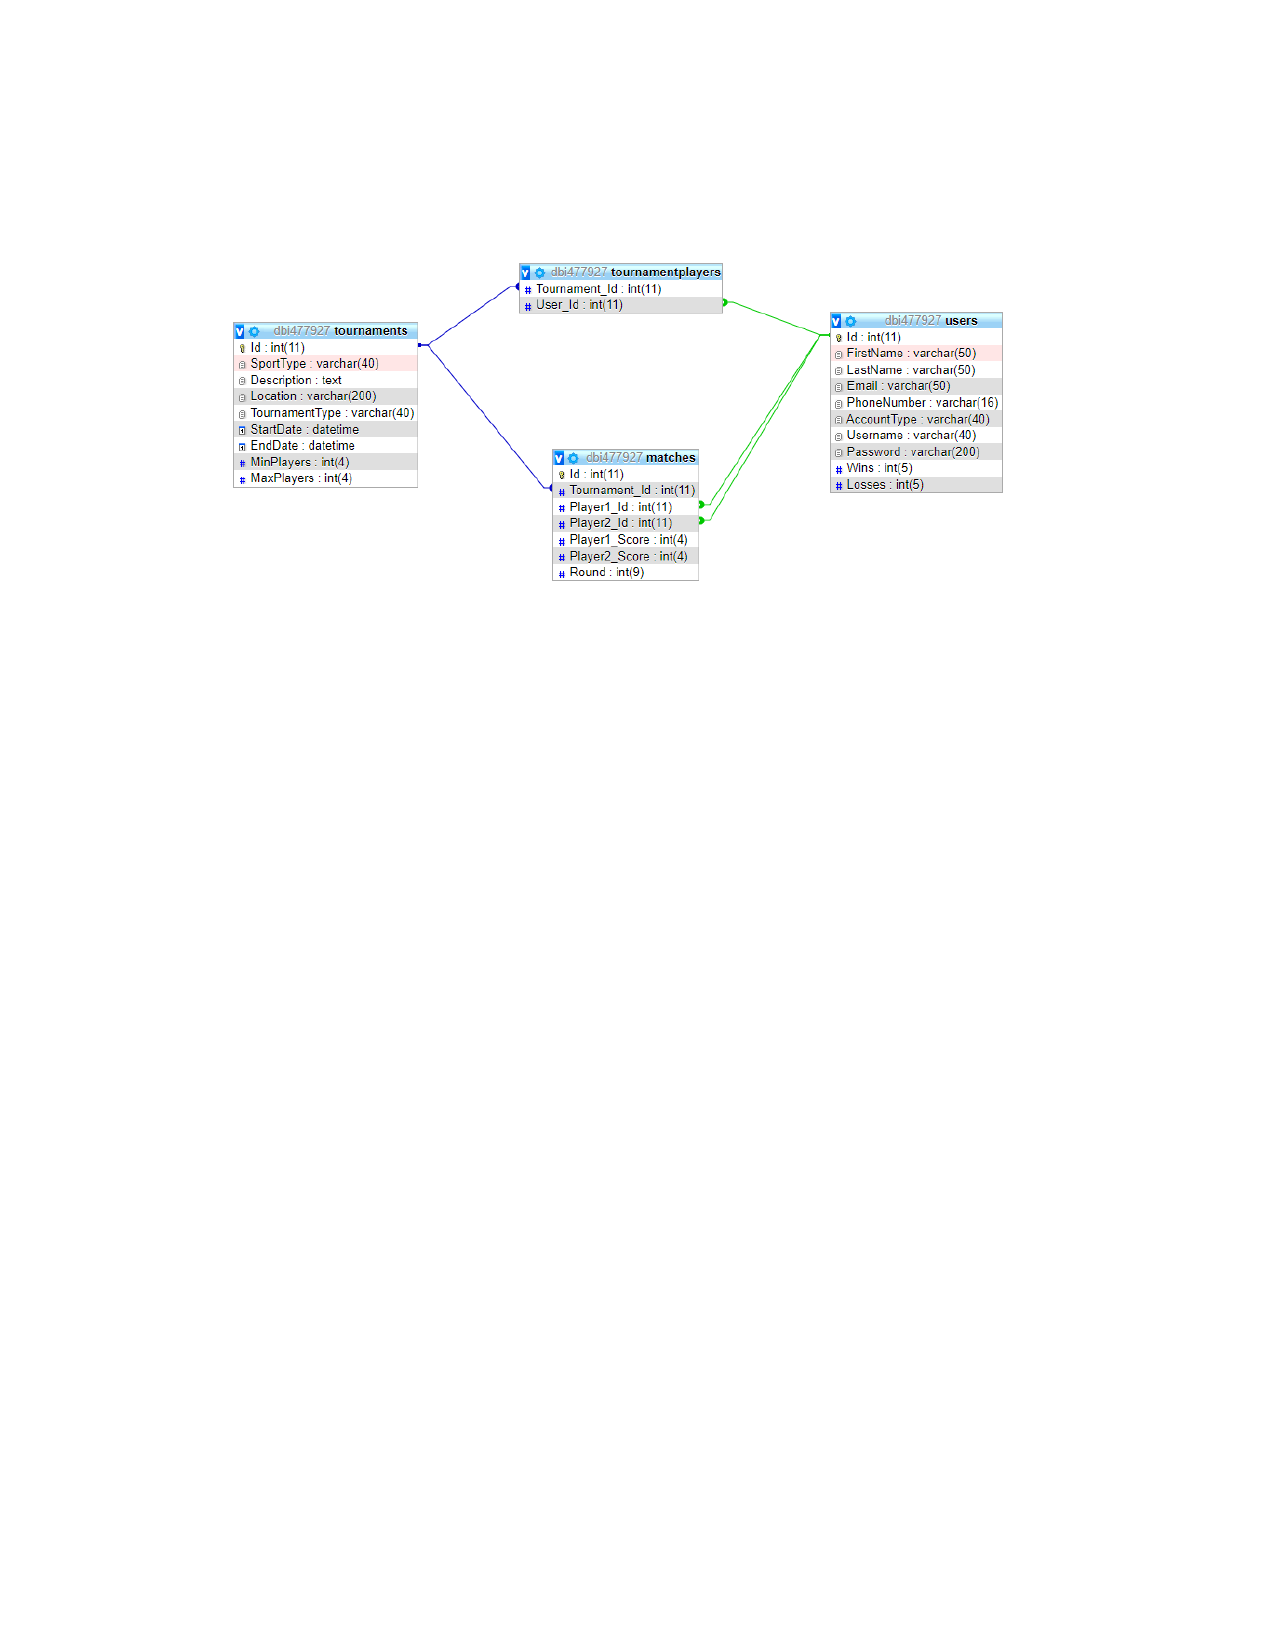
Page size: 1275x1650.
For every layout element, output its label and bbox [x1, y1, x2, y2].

picture [150, 150, 1125, 711]
